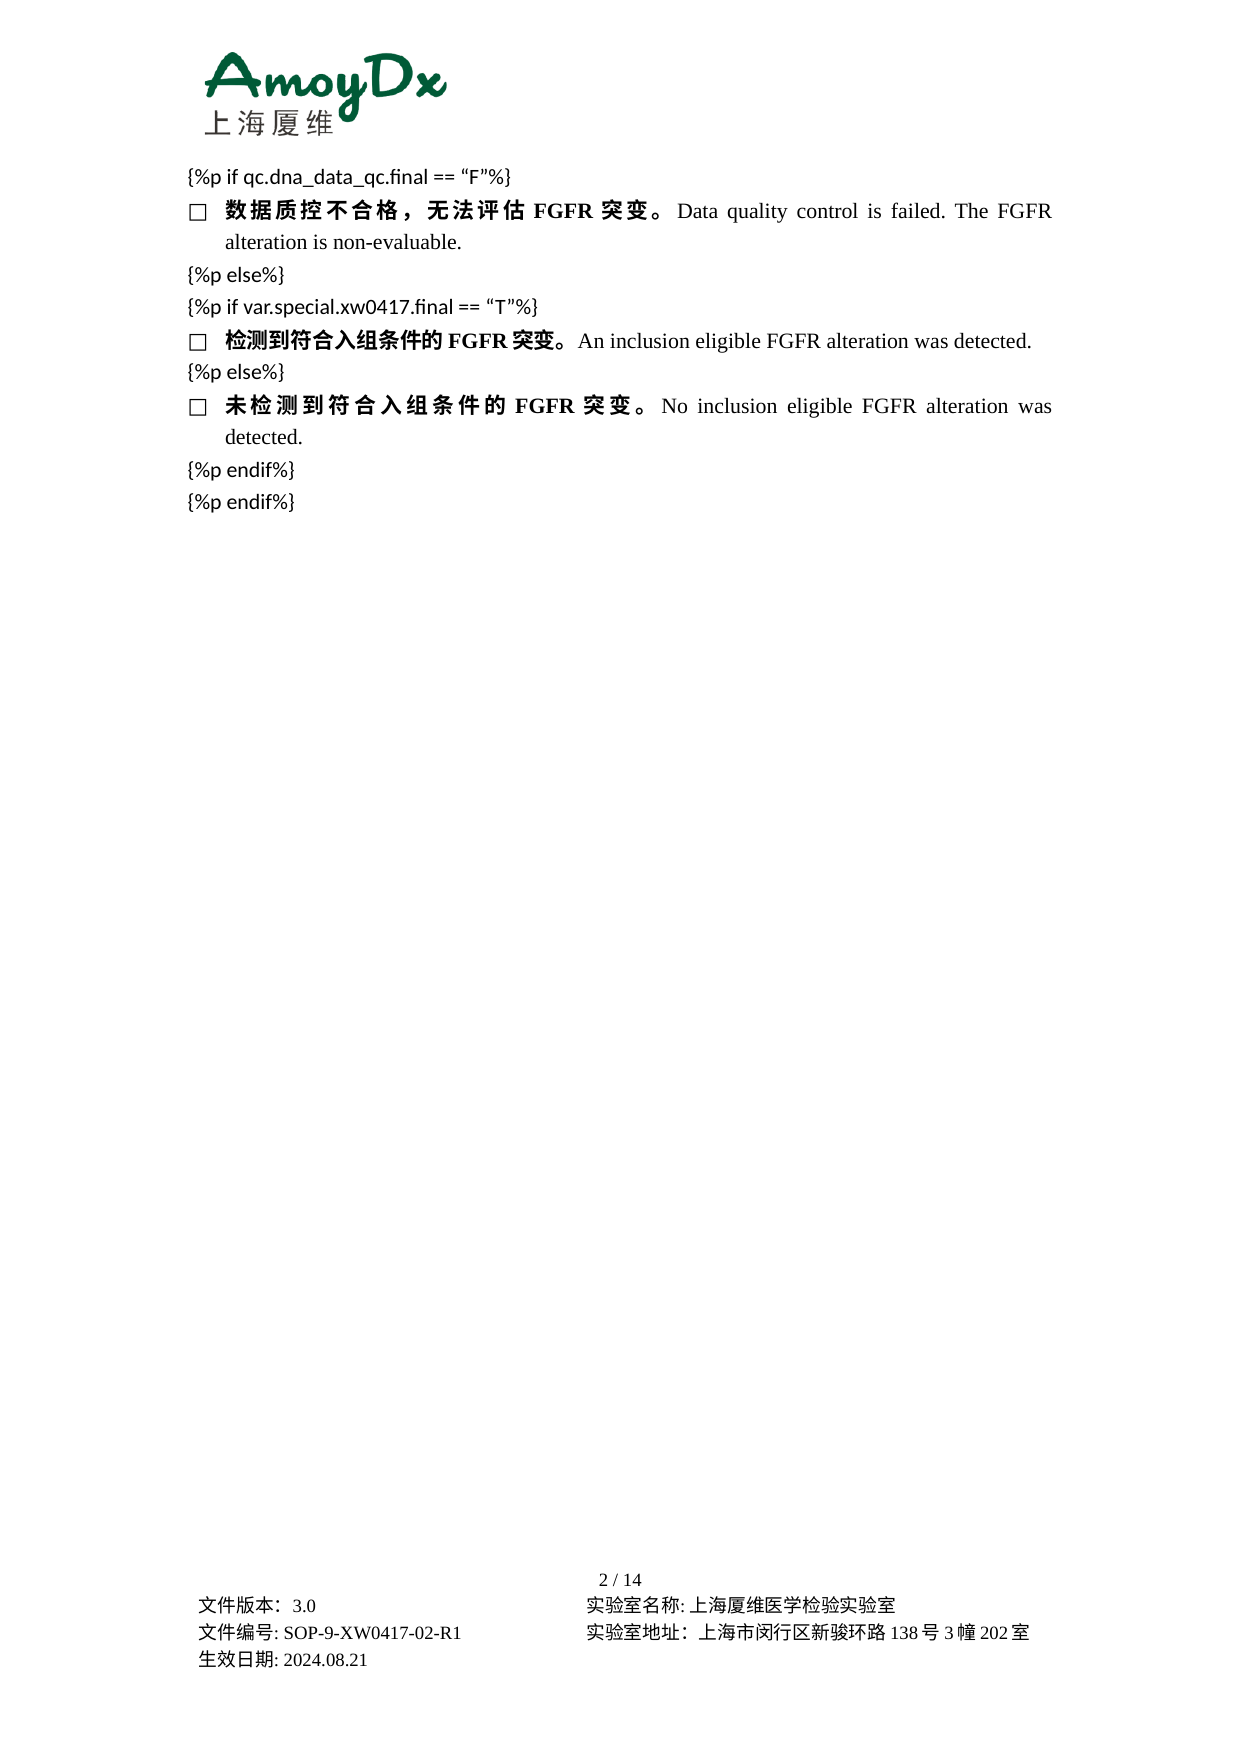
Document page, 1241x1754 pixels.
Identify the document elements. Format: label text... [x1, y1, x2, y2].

picture [204, 52, 447, 136]
list 检测到符合入组条件的FGFR突变。An inclusion eligible FGFR alteration was detected. [187, 323, 1053, 356]
text {%p if qc.dna_data_qc.final == “F”%} [187, 161, 1053, 193]
text {%p endif%} [187, 453, 1053, 486]
text {%p else%} [187, 356, 1053, 388]
text {%p endif%} [187, 486, 1053, 518]
list 未检测到符合入组条件的FGFR突变。No inclusion eligible FGFR alteration was detected. [187, 388, 1053, 453]
list 数据质控不合格，无法评估FGFR突变。Data quality control is failed. The FGFR alteration is non-evaluable. [187, 193, 1053, 258]
text {%p if var.special.xw0417.final == “T”%} [187, 291, 1053, 323]
text {%p else%} [187, 258, 1053, 291]
